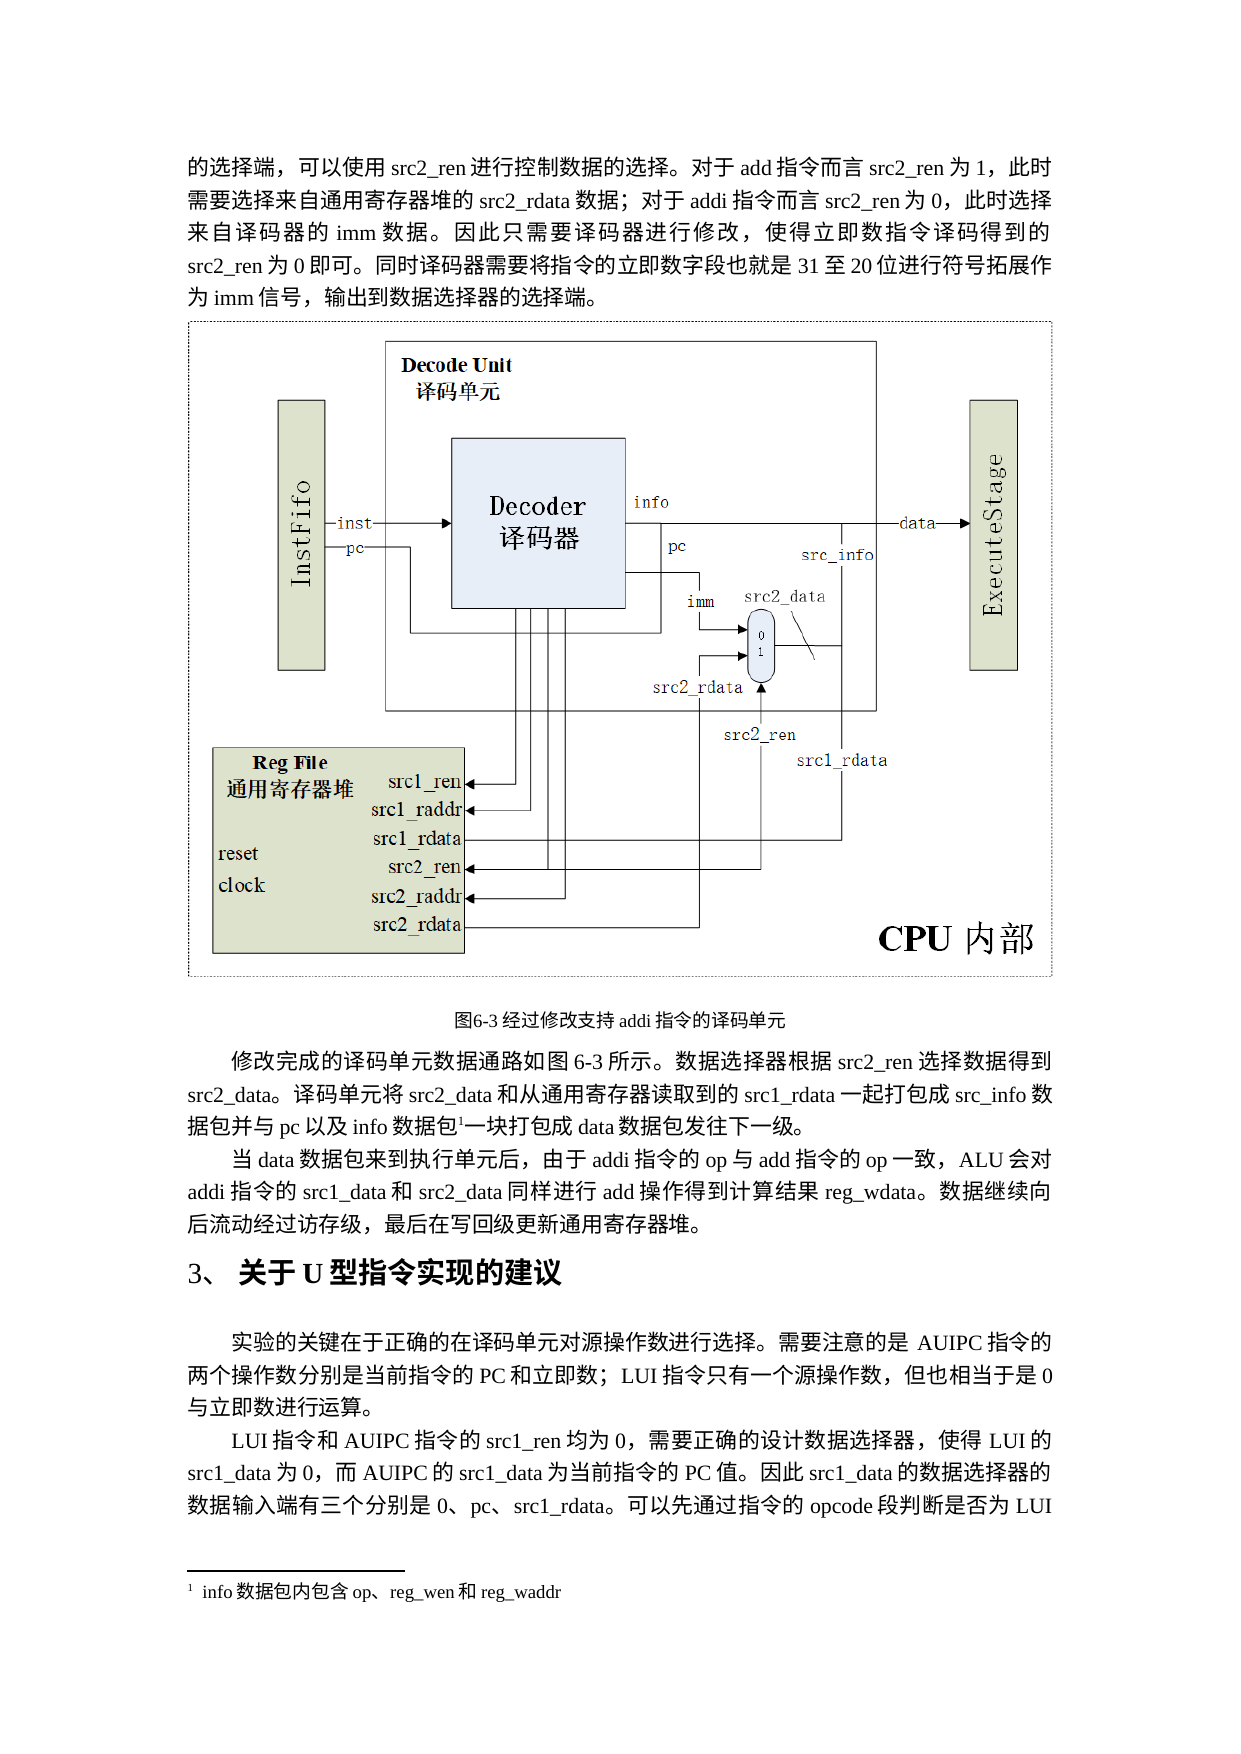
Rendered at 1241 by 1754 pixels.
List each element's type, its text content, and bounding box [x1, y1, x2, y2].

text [187, 1422, 1053, 1520]
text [187, 150, 1053, 312]
subtitle 关于U型指令实现的建议 [187, 1239, 1053, 1304]
text 修改完成的译码单元数据通路如图6-4所示。数据选择器根据src2_ren选择数据得到src2_data。译码单元将src2_data和从通用寄存器读取到的src1_rdata一起打包成src_info数据包并与pc以及info数据包一块打包成data数据包发往下一级。 [187, 1044, 1053, 1141]
text 经过修改支持addi指令的译码单元 [187, 1003, 1053, 1036]
text 实验的关键在于正确的在译码单元对源操作数进行选择。需要注意的是AUIPC指令的两个操作数分别是当前指令的PC和立即数；LUI指令只有一个源操作数，但也相当于是0与立即数进行运算。 [187, 1325, 1053, 1422]
text 当data数据包来到执行单元后，由于addi指令的op与add指令的op一致，ALU会对addi指令的src1_data和src2_data同样进行add操作得到计算结果reg_wdata。数据继续向后流动经过访存级，最后在写回级更新通用寄存器堆。 [187, 1141, 1053, 1239]
picture [187, 320, 1053, 977]
